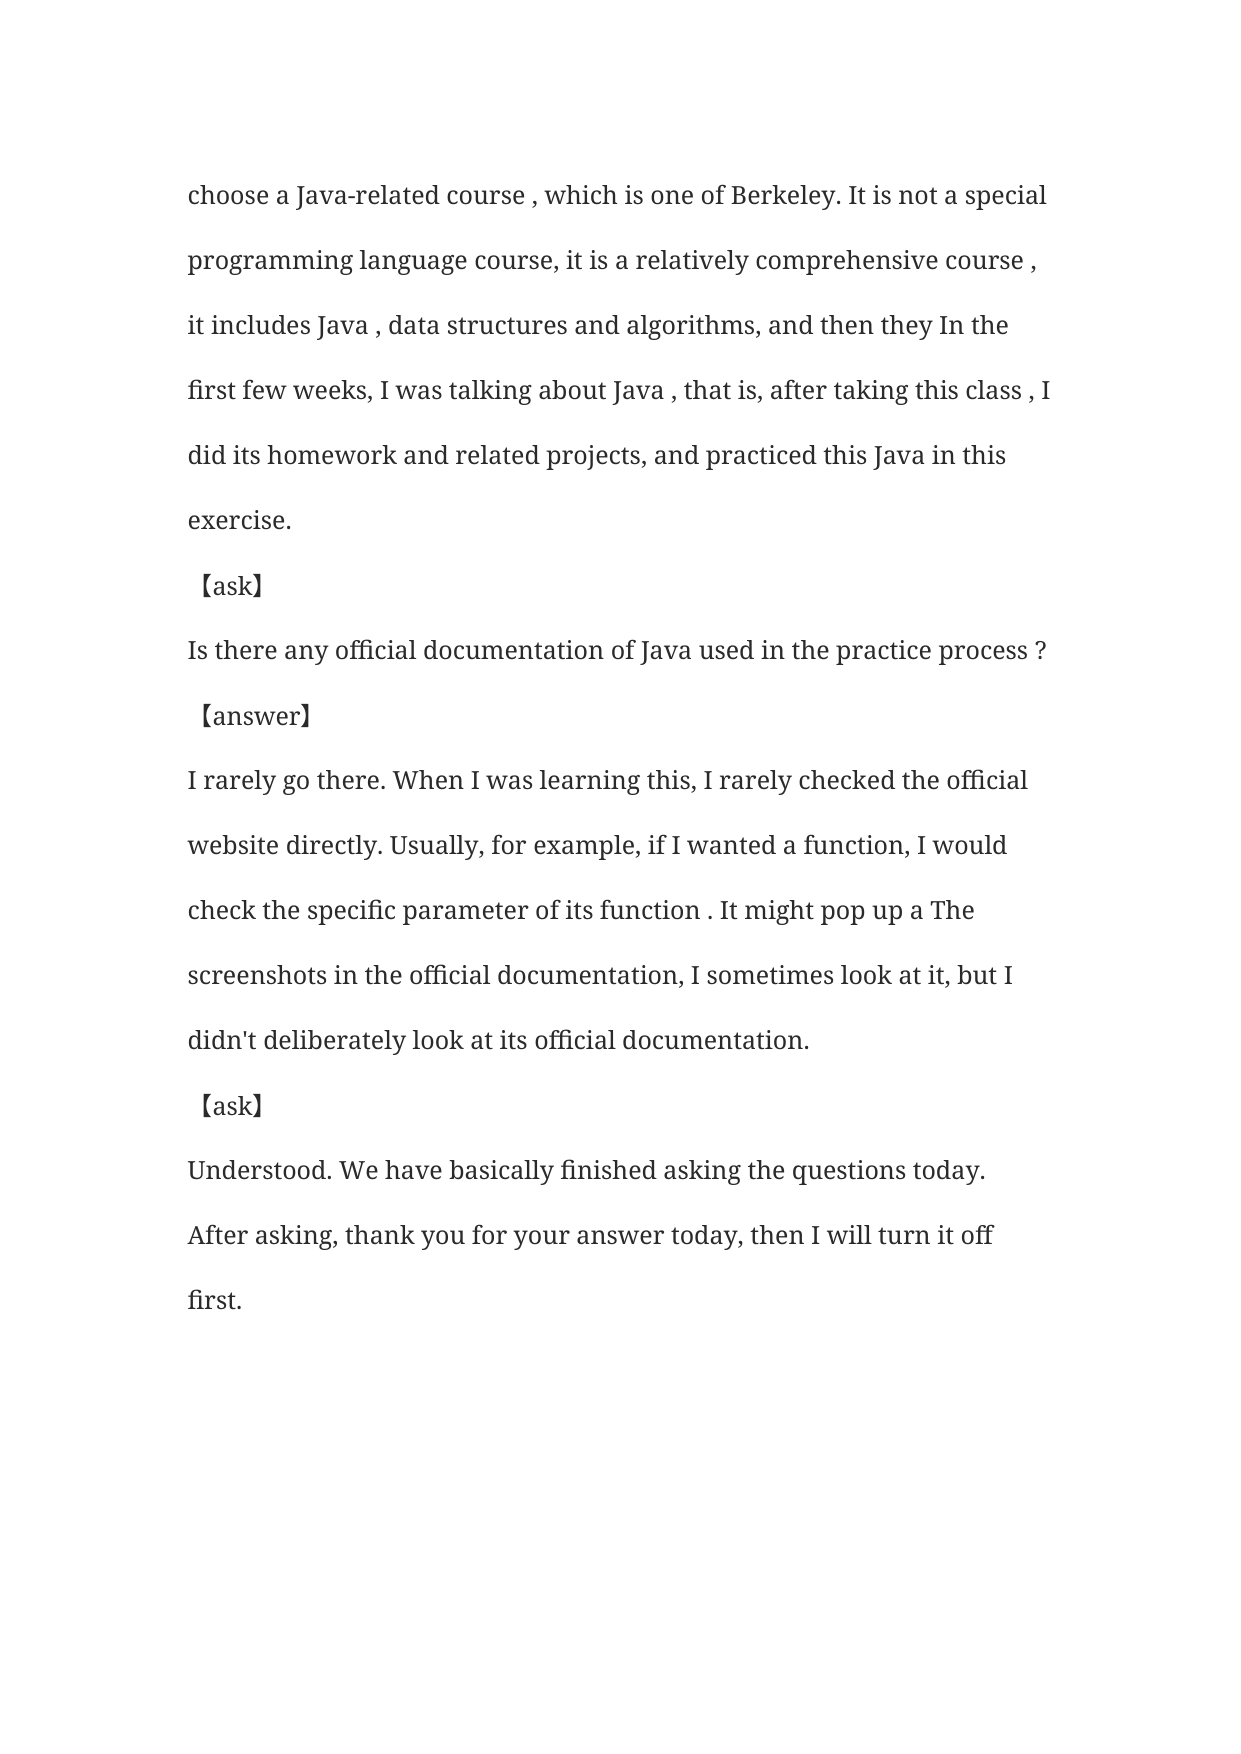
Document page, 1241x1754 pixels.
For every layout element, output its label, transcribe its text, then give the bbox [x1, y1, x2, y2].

text 【ask】 [187, 552, 1053, 617]
text 【answer】 [187, 682, 1053, 747]
text Understood. We have basically finished asking the questions today. After asking, thank you for your answer today, then I will turn it off first. [187, 1137, 1053, 1332]
text I rarely go there. When I was learning this, I rarely checked the official website directly. Usually, for example, if I wanted a function, I would check the specific parameter of its function . It might pop up a The screenshots in the official documentation, I sometimes look at it, but I didn't deliberately look at its official documentation. [187, 747, 1053, 1072]
text 【ask】 [187, 1072, 1053, 1137]
text Is there any official documentation of Java used in the practice process ? [187, 617, 1053, 682]
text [187, 162, 1053, 552]
